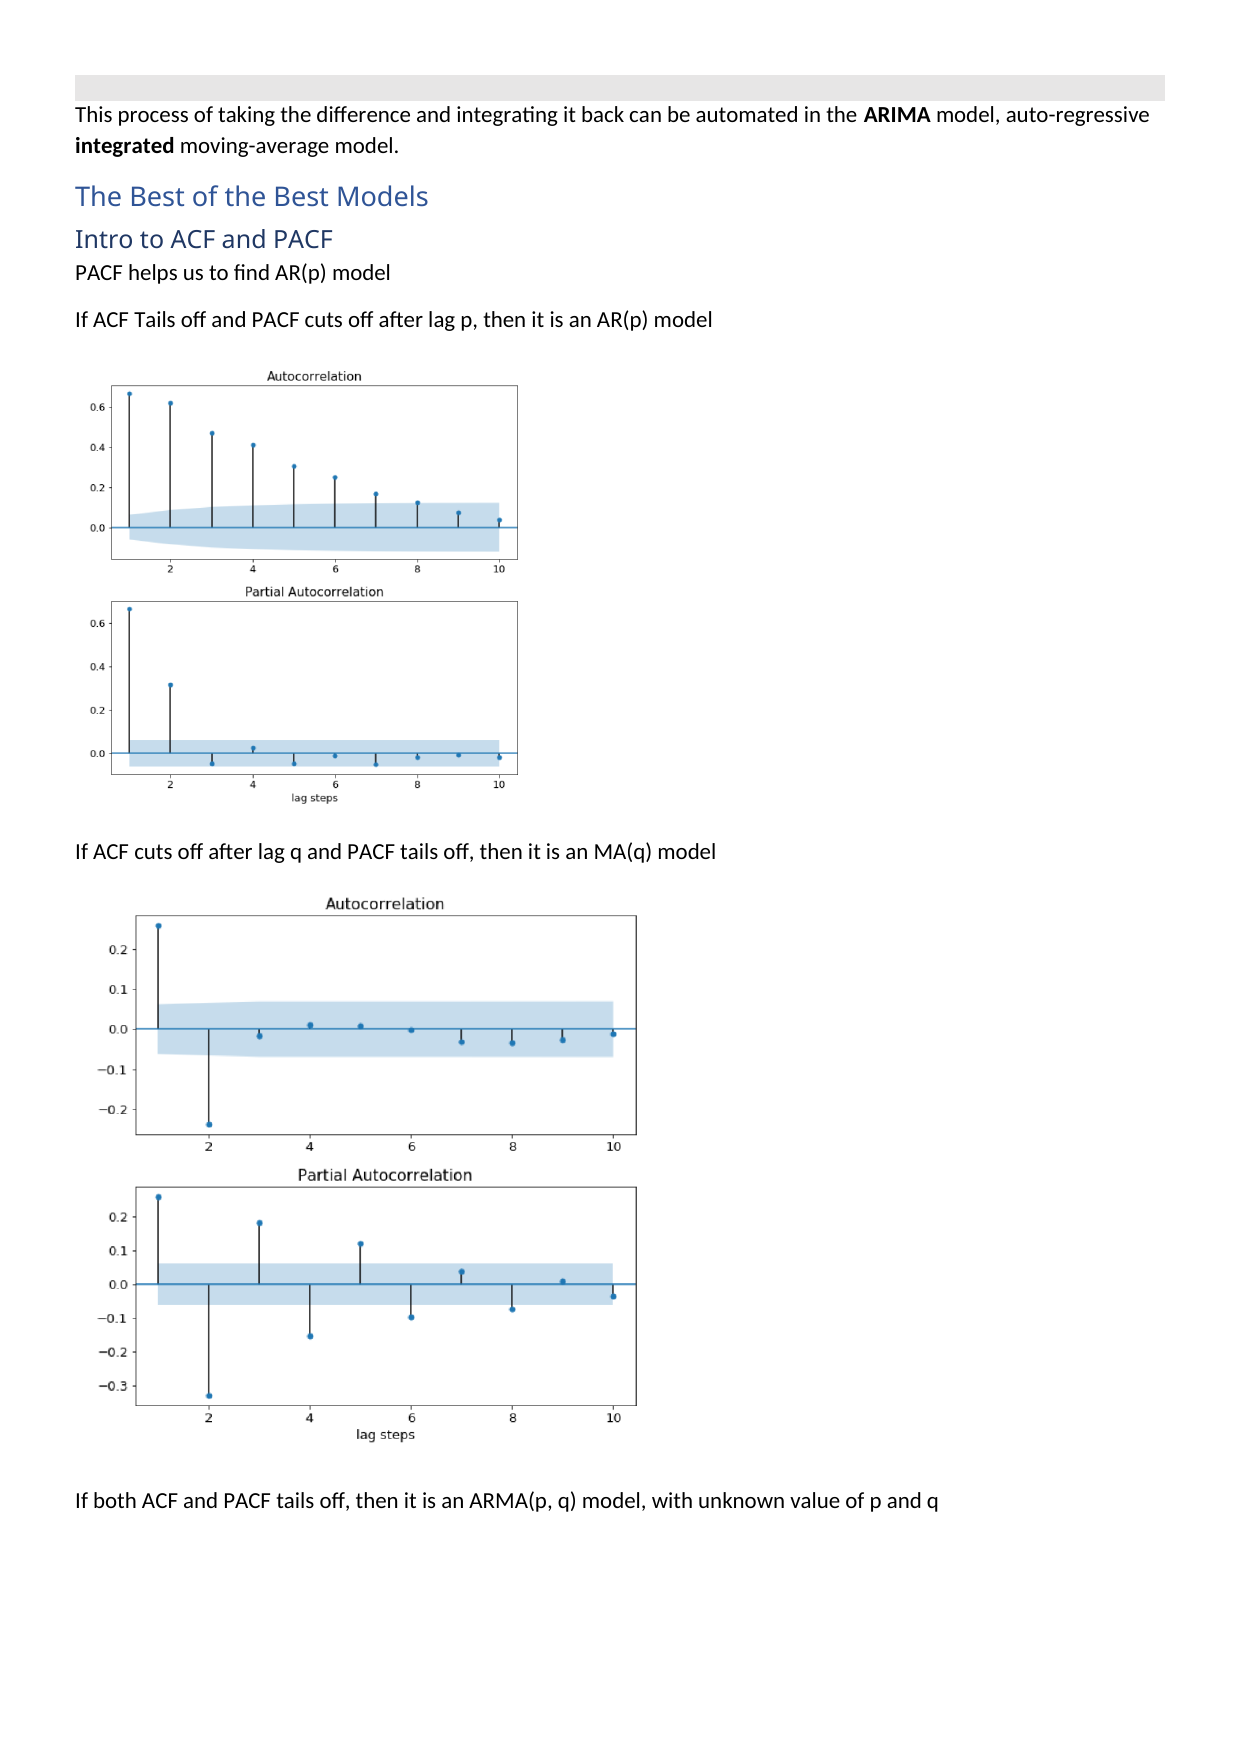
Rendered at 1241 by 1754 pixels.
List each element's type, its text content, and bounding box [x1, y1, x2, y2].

subtitle Intro to ACF and PACF [75, 222, 1165, 256]
text This process of taking the difference and integrating it back can be automated in the ARIMA model, auto-regressive integrated moving-average model. [75, 101, 1165, 159]
text PACF helps us to find AR(p) model [75, 258, 1165, 286]
picture [75, 352, 544, 818]
text If ACF Tails off and PACF cuts off after lag p, then it is an AR(p) model [75, 305, 1165, 333]
text If ACF cuts off after lag q and PACF tails off, then it is an MA(q) model [75, 837, 1165, 865]
text If both ACF and PACF tails off, then it is an ARMA(p, q) model, with unknown value of p and q [75, 1486, 1165, 1514]
picture [75, 883, 681, 1468]
subtitle The Best of the Best Models [75, 178, 1165, 214]
